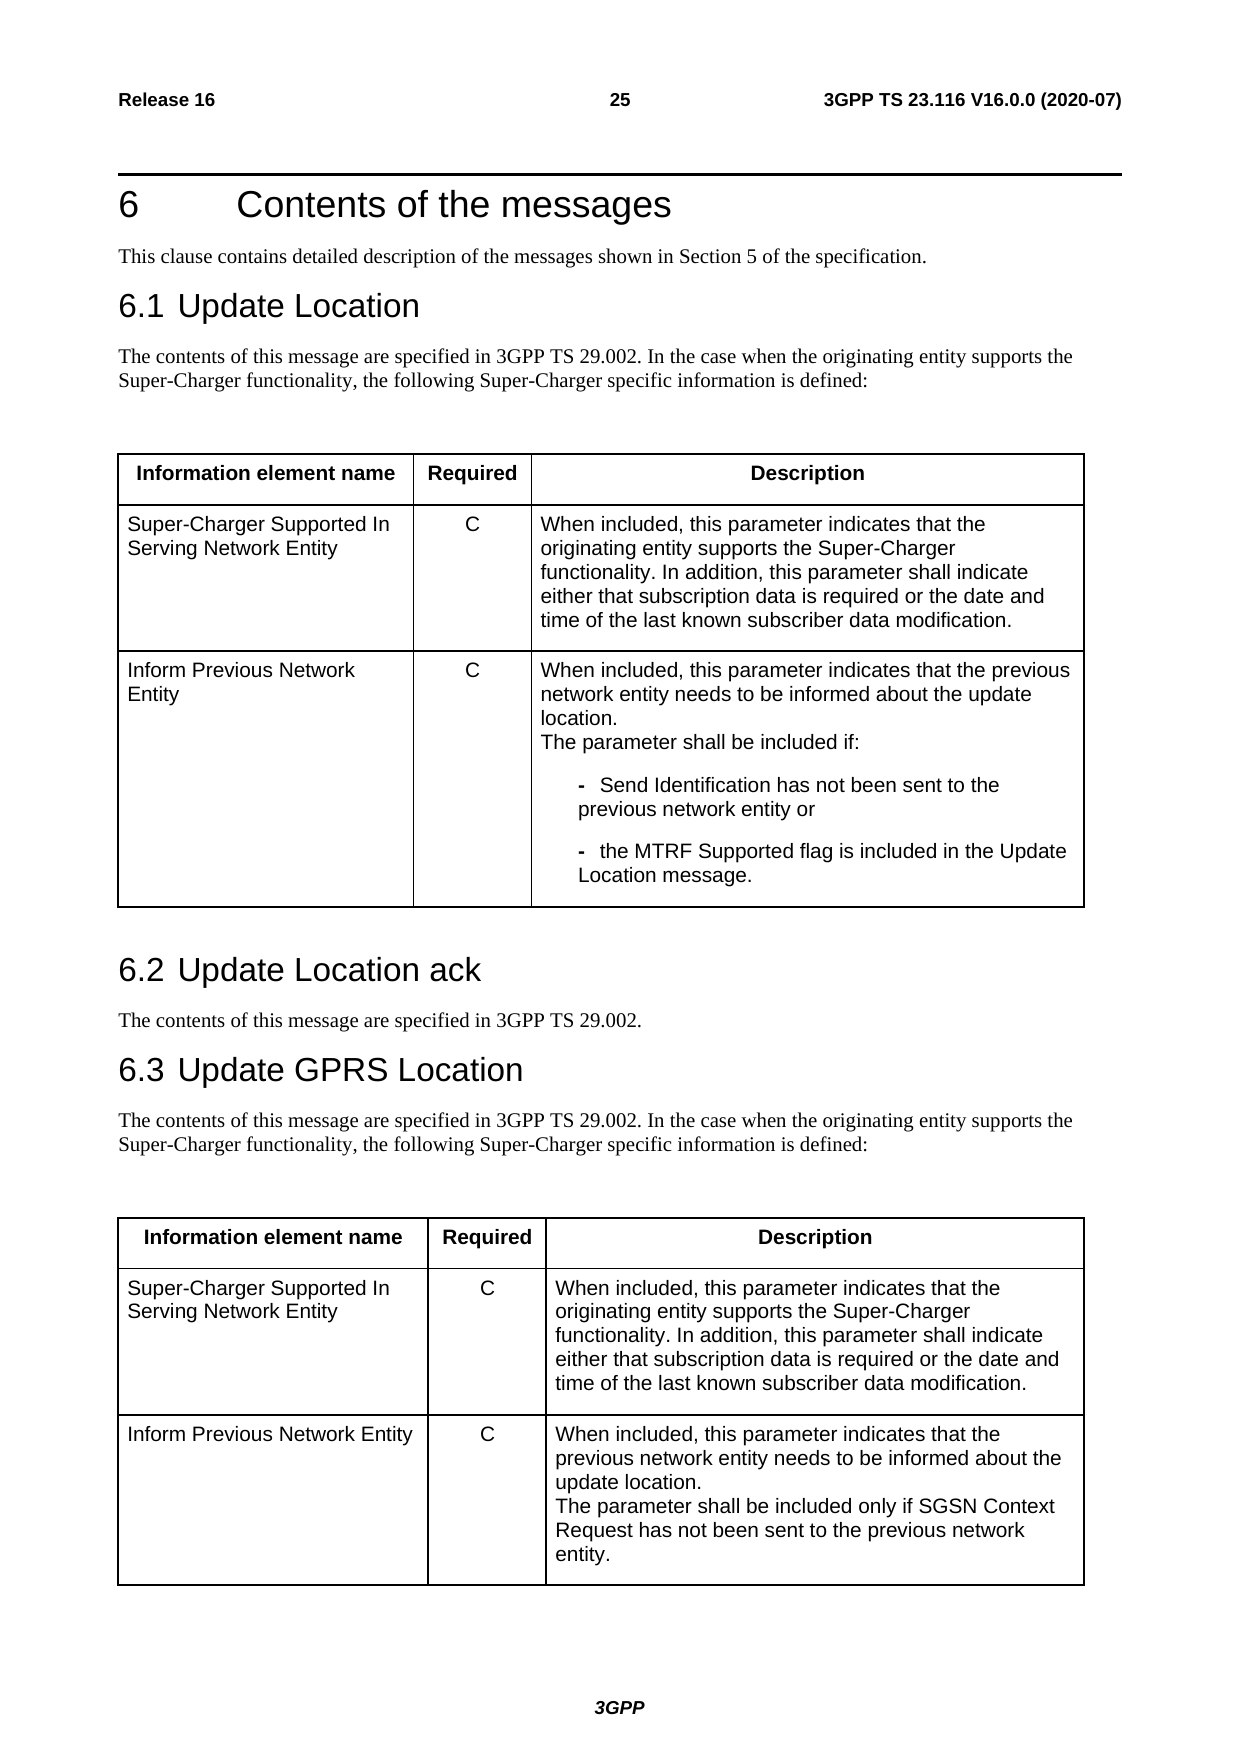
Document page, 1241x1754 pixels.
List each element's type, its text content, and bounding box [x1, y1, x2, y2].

subtitle 6 Contents of the messages [118, 176, 1122, 225]
subtitle 6.3 Update GPRS Location [118, 1050, 1122, 1089]
table_cell C [429, 1416, 545, 1584]
table_cell When included, this parameter indicates that the previous network entity needs to be informed about the update location. The parameter shall be included if: - Send Identification has not been sent to the previous network entity or - the MTRF Supported flag is included in the Update Location message. [532, 652, 1083, 906]
table_header Information element name [119, 1219, 427, 1268]
subtitle 6.2 Update Location ack [118, 950, 1122, 989]
table_cell C [414, 652, 531, 906]
table_cell Inform Previous Network Entity [119, 1416, 427, 1584]
table_header Description [547, 1219, 1083, 1268]
table_header Description [532, 455, 1083, 504]
table_cell Super-Charger Supported In Serving Network Entity [119, 1269, 427, 1414]
table_cell C [414, 506, 531, 650]
subtitle 6.1 Update Location [118, 287, 1122, 325]
table_cell When included, this parameter indicates that the originating entity supports the Super-Charger functionality. In addition, this parameter shall indicate either that subscription data is required or the date and time of the last known subscriber data modification. [547, 1269, 1083, 1414]
table_cell When included, this parameter indicates that the previous network entity needs to be informed about the update location. The parameter shall be included only if SGSN Context Request has not been sent to the previous network entity. [547, 1416, 1083, 1584]
table_header Required [414, 455, 531, 504]
text The contents of this message are specified in 3GPP TS 29.002. In the case when the originating entity supports the Super-Charger functionality, the following Super-Charger specific information is defined: [118, 1107, 1122, 1156]
table_cell C [429, 1269, 545, 1414]
text This clause contains detailed description of the messages shown in Section 5 of the specification. [118, 244, 1122, 268]
text The contents of this message are specified in 3GPP TS 29.002. [118, 1007, 1122, 1032]
table_header Required [429, 1219, 545, 1268]
table_cell When included, this parameter indicates that the originating entity supports the Super-Charger functionality. In addition, this parameter shall indicate either that subscription data is required or the date and time of the last known subscriber data modification. [532, 506, 1083, 650]
table_cell Super-Charger Supported In Serving Network Entity [119, 506, 413, 650]
table_header Information element name [119, 455, 413, 504]
text The contents of this message are specified in 3GPP TS 29.002. In the case when the originating entity supports the Super-Charger functionality, the following Super-Charger specific information is defined: [118, 344, 1122, 392]
table_cell Inform Previous Network Entity [119, 652, 413, 906]
